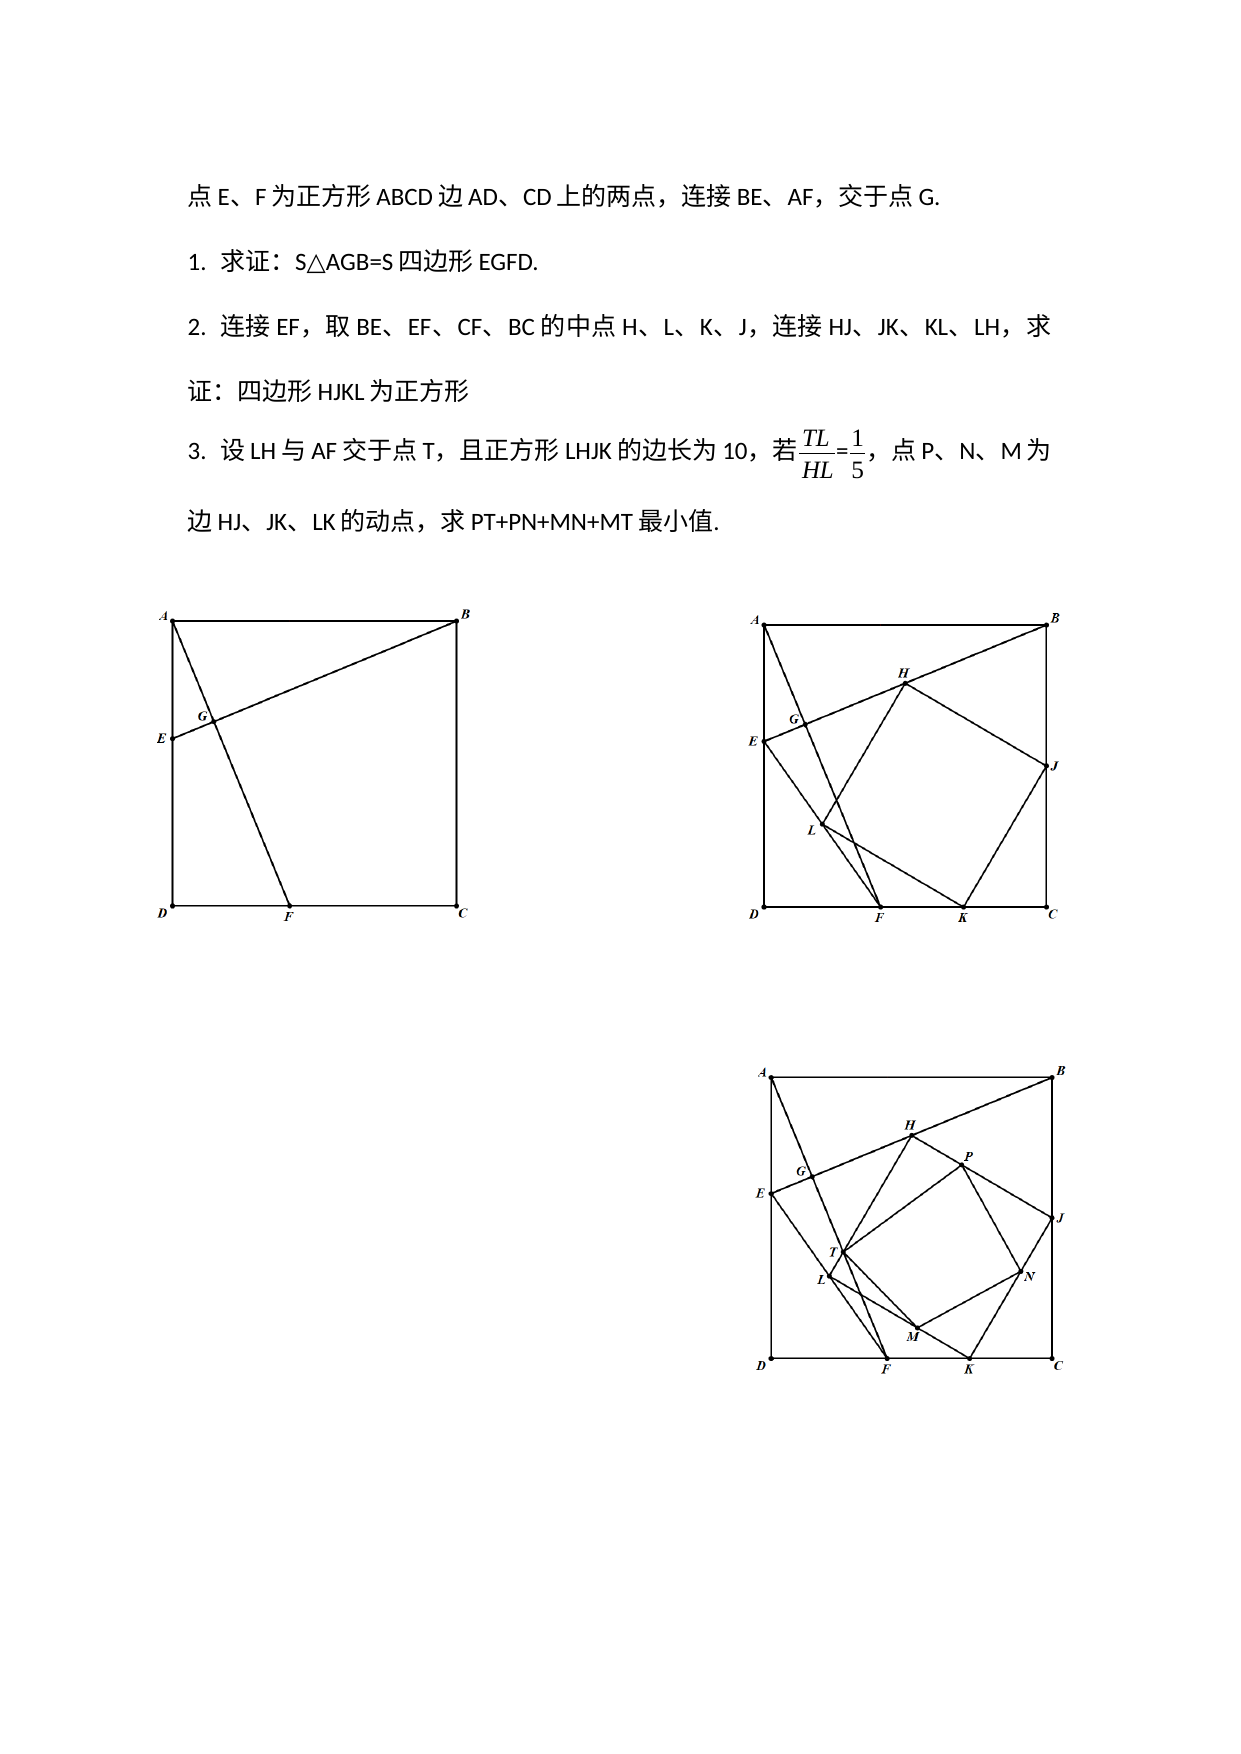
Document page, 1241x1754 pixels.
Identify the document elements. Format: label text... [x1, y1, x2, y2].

list 求证：S△AGB=S四边形EGFD. [187, 227, 1053, 292]
picture [137, 585, 492, 927]
picture [739, 1048, 1086, 1385]
list 连接EF，取BE、EF、CF、BC的中点H、L、K、J，连接HJ、JK、KL、LH，求证：四边形HJKL为正方形 [187, 292, 1053, 422]
list 设LH与AF交于点T，且正方形LHJK的边长为10，若=，点P、N、M为边HJ、JK、LK的动点，求PT+PN+MN+MT最小值. [187, 422, 1053, 552]
picture [726, 592, 1085, 945]
text 点E、F为正方形ABCD边AD、CD上的两点，连接BE、AF，交于点G. [187, 162, 1053, 227]
